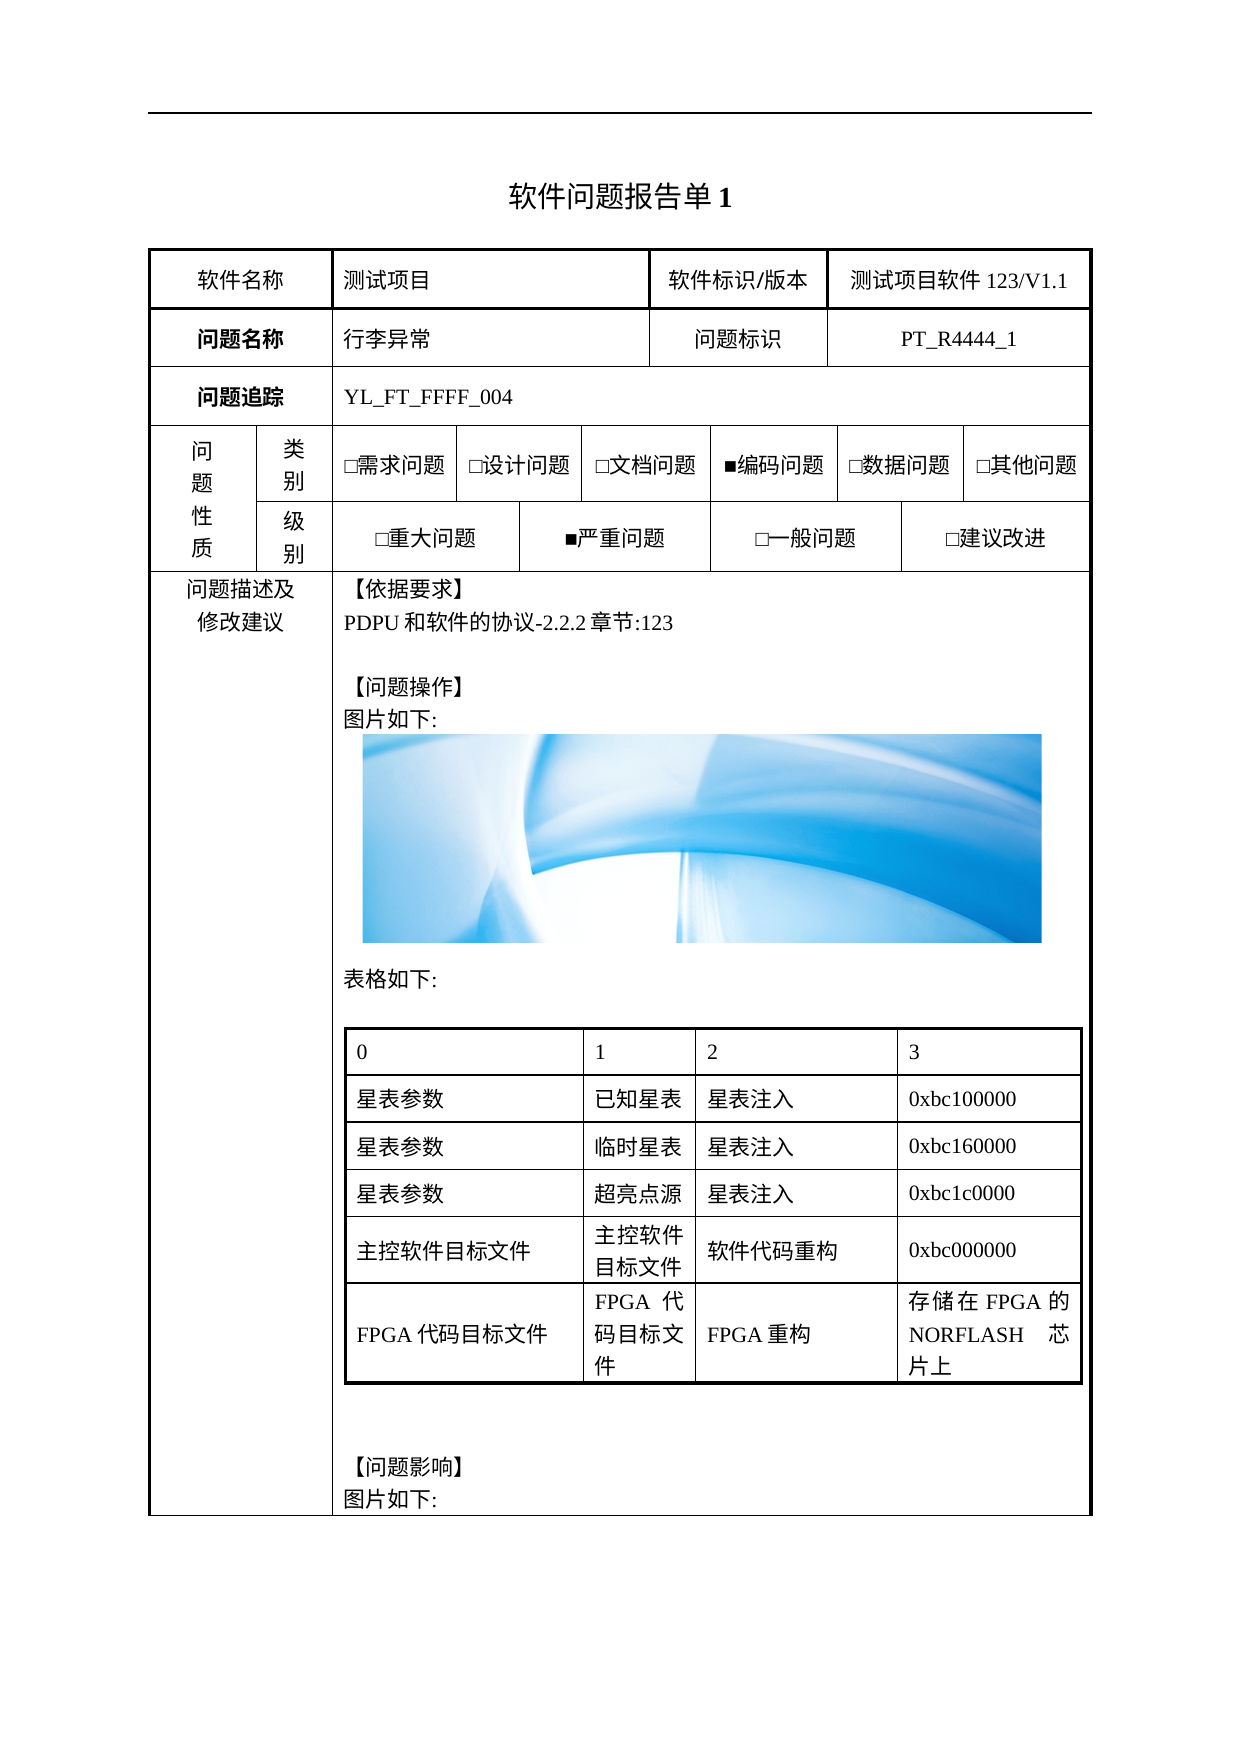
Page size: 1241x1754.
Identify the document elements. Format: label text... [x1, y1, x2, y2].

table_cell 行李异常 [333, 310, 649, 366]
table_cell □文档问题 [582, 426, 710, 501]
table_cell □一般问题 [711, 502, 901, 571]
table_cell 问 题 性 质 [151, 426, 256, 571]
table_cell □重大问题 [333, 502, 519, 571]
table_cell PT_R4444_1 [828, 310, 1089, 366]
subtitle 软件问题报告单1 [148, 162, 1092, 227]
table_header 软件名称 [151, 251, 331, 307]
table_cell 级 别 [257, 502, 332, 571]
table_header 测试项目软件123/V1.1 [829, 251, 1089, 307]
table_cell □其他问题 [964, 426, 1089, 501]
table_cell ■严重问题 [520, 502, 710, 571]
table_cell 问题追踪 [151, 367, 332, 425]
table_cell 【依据要求】 PDPU和软件的协议-2.2.2章节:123 【问题操作】 图片如下: 表格如下: 【问题影响】 图片如下: 表格如下: [333, 572, 1089, 1514]
table_header 测试项目 [334, 251, 648, 307]
table_cell 类 别 [257, 426, 332, 501]
table_cell YL_FT_FFFF_004 [333, 367, 1089, 425]
table_cell 问题标识 [650, 310, 827, 366]
table_cell 问题描述及 修改建议 [151, 572, 332, 1514]
table_header 软件标识/版本 [651, 251, 826, 307]
picture [362, 734, 1042, 943]
table_cell 问题名称 [151, 310, 332, 366]
table_cell □建议改进 [902, 502, 1089, 571]
table_cell □需求问题 [333, 426, 456, 501]
table_cell □数据问题 [838, 426, 963, 501]
table_cell ■编码问题 [711, 426, 837, 501]
table_cell □设计问题 [457, 426, 581, 501]
